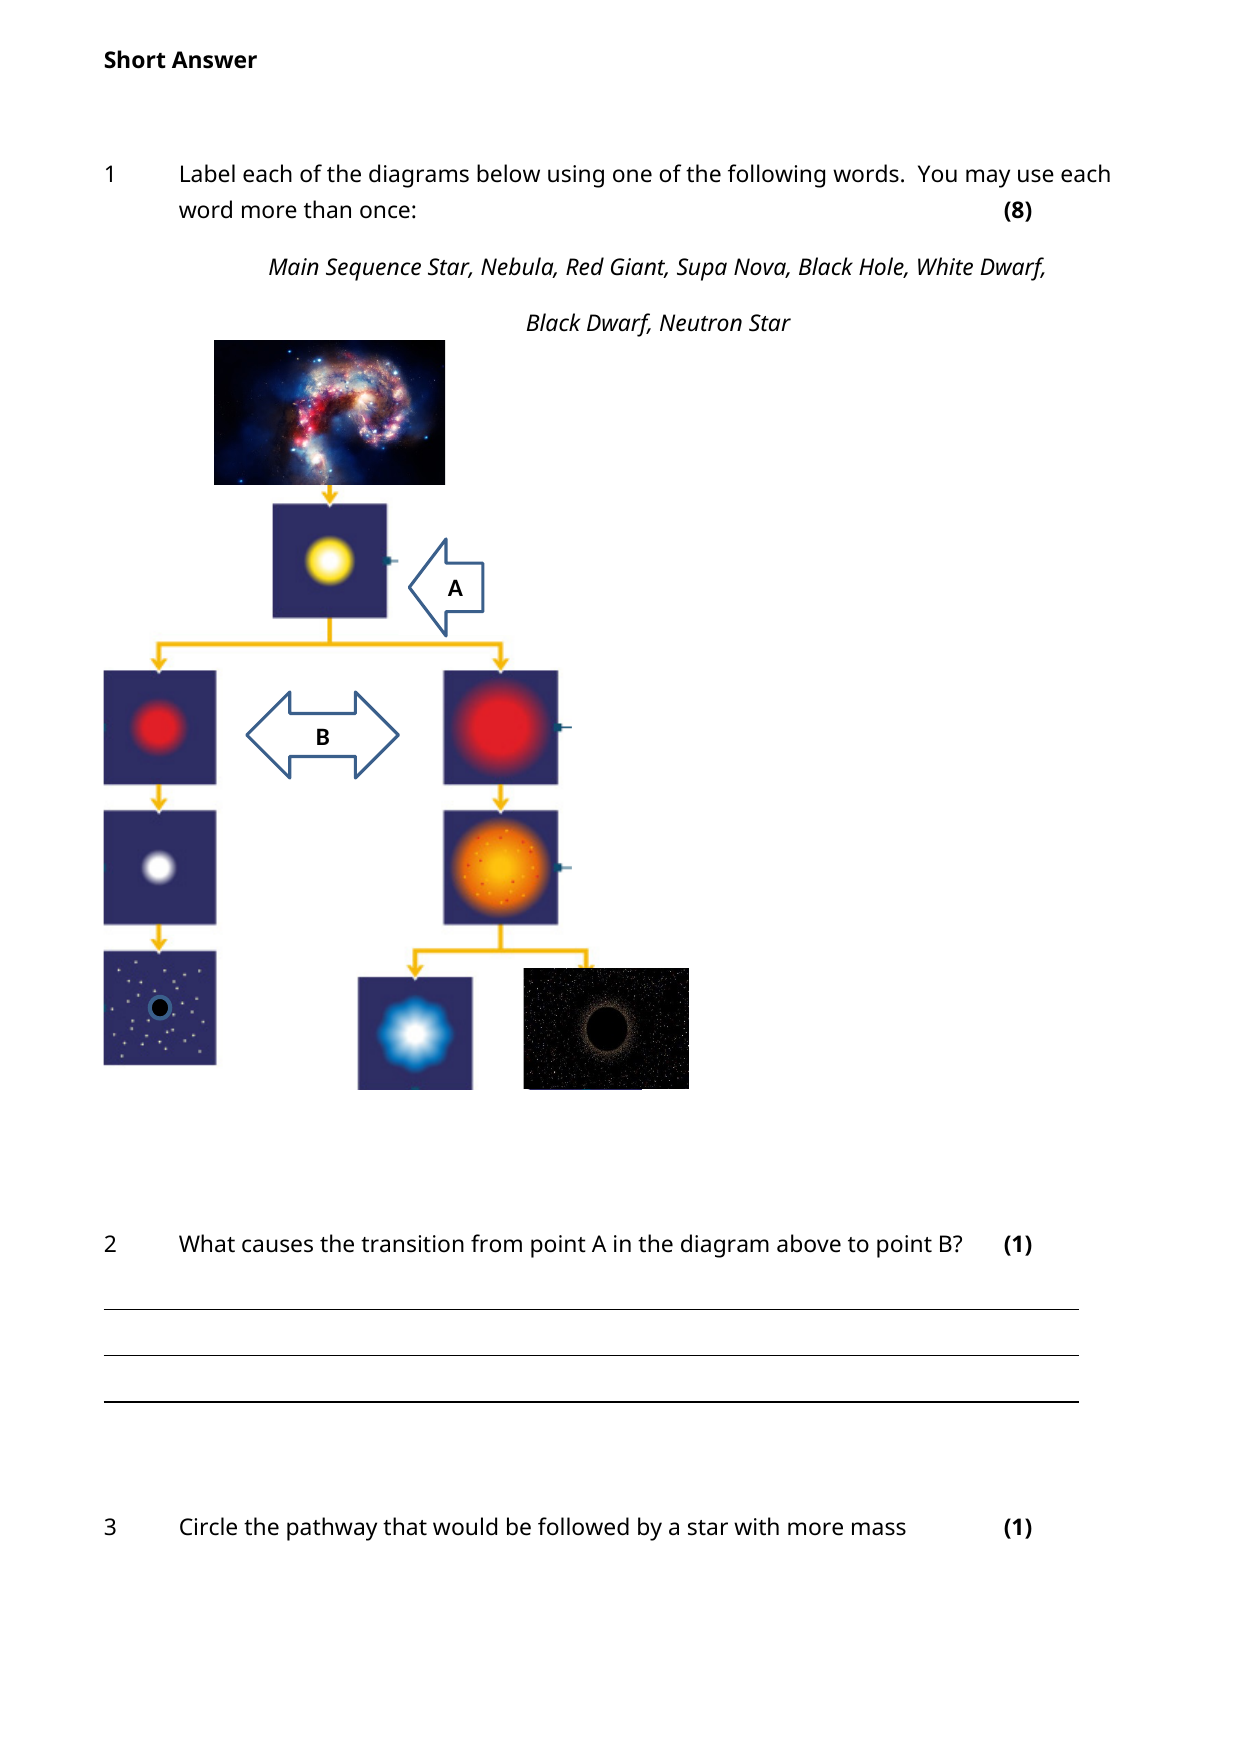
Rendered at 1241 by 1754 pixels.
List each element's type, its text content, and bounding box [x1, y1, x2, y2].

text 2 What causes the transition from point A in the diagram above to point B? (1) [103, 1228, 1137, 1259]
text 3 Circle the pathway that would be followed by a star with more mass (1) [103, 1510, 1137, 1542]
text Main Sequence Star, Nebula, Red Giant, Supa Nova, Black Hole, White Dwarf, [178, 251, 1137, 282]
picture [103, 340, 689, 1090]
text Black Dwarf, Neutron Star [178, 307, 1137, 339]
text Short Answer [103, 44, 1137, 76]
text 1 Label each of the diagrams below using one of the following words. You may use each word more than once: (8) [103, 158, 1137, 225]
